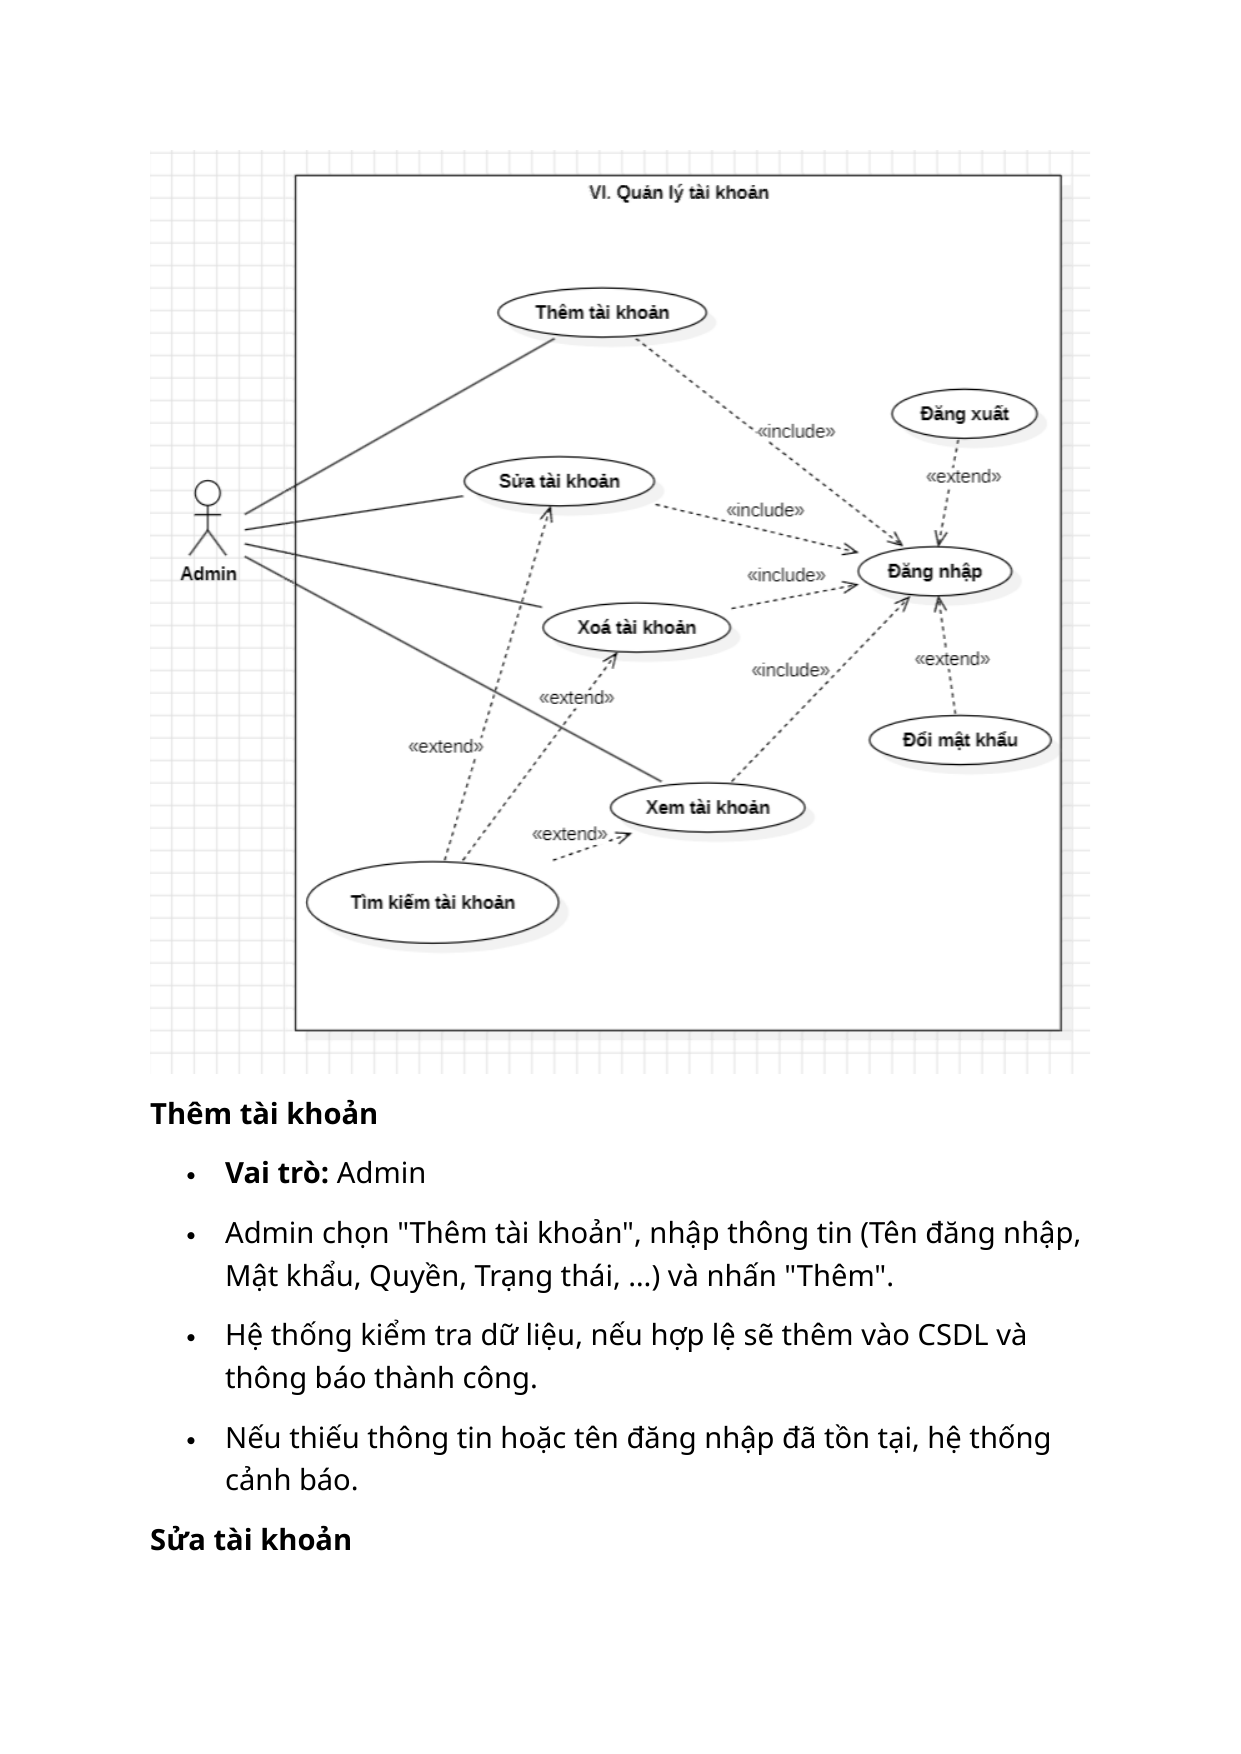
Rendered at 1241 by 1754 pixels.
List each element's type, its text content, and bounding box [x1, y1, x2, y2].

list Vai trò: Admin [187, 1153, 1090, 1192]
list Admin chọn "Thêm tài khoản", nhập thông tin (Tên đăng nhập, Mật khẩu, Quyền, Trạng thái, …) và nhấn "Thêm". [187, 1212, 1090, 1295]
text Sửa tài khoản [150, 1519, 1090, 1559]
picture [150, 150, 1091, 1074]
list Hệ thống kiểm tra dữ liệu, nếu hợp lệ sẽ thêm vào CSDL và thông báo thành công. [187, 1314, 1090, 1397]
text Thêm tài khoản [150, 1093, 1090, 1133]
list Nếu thiếu thông tin hoặc tên đăng nhập đã tồn tại, hệ thống cảnh báo. [187, 1417, 1090, 1499]
